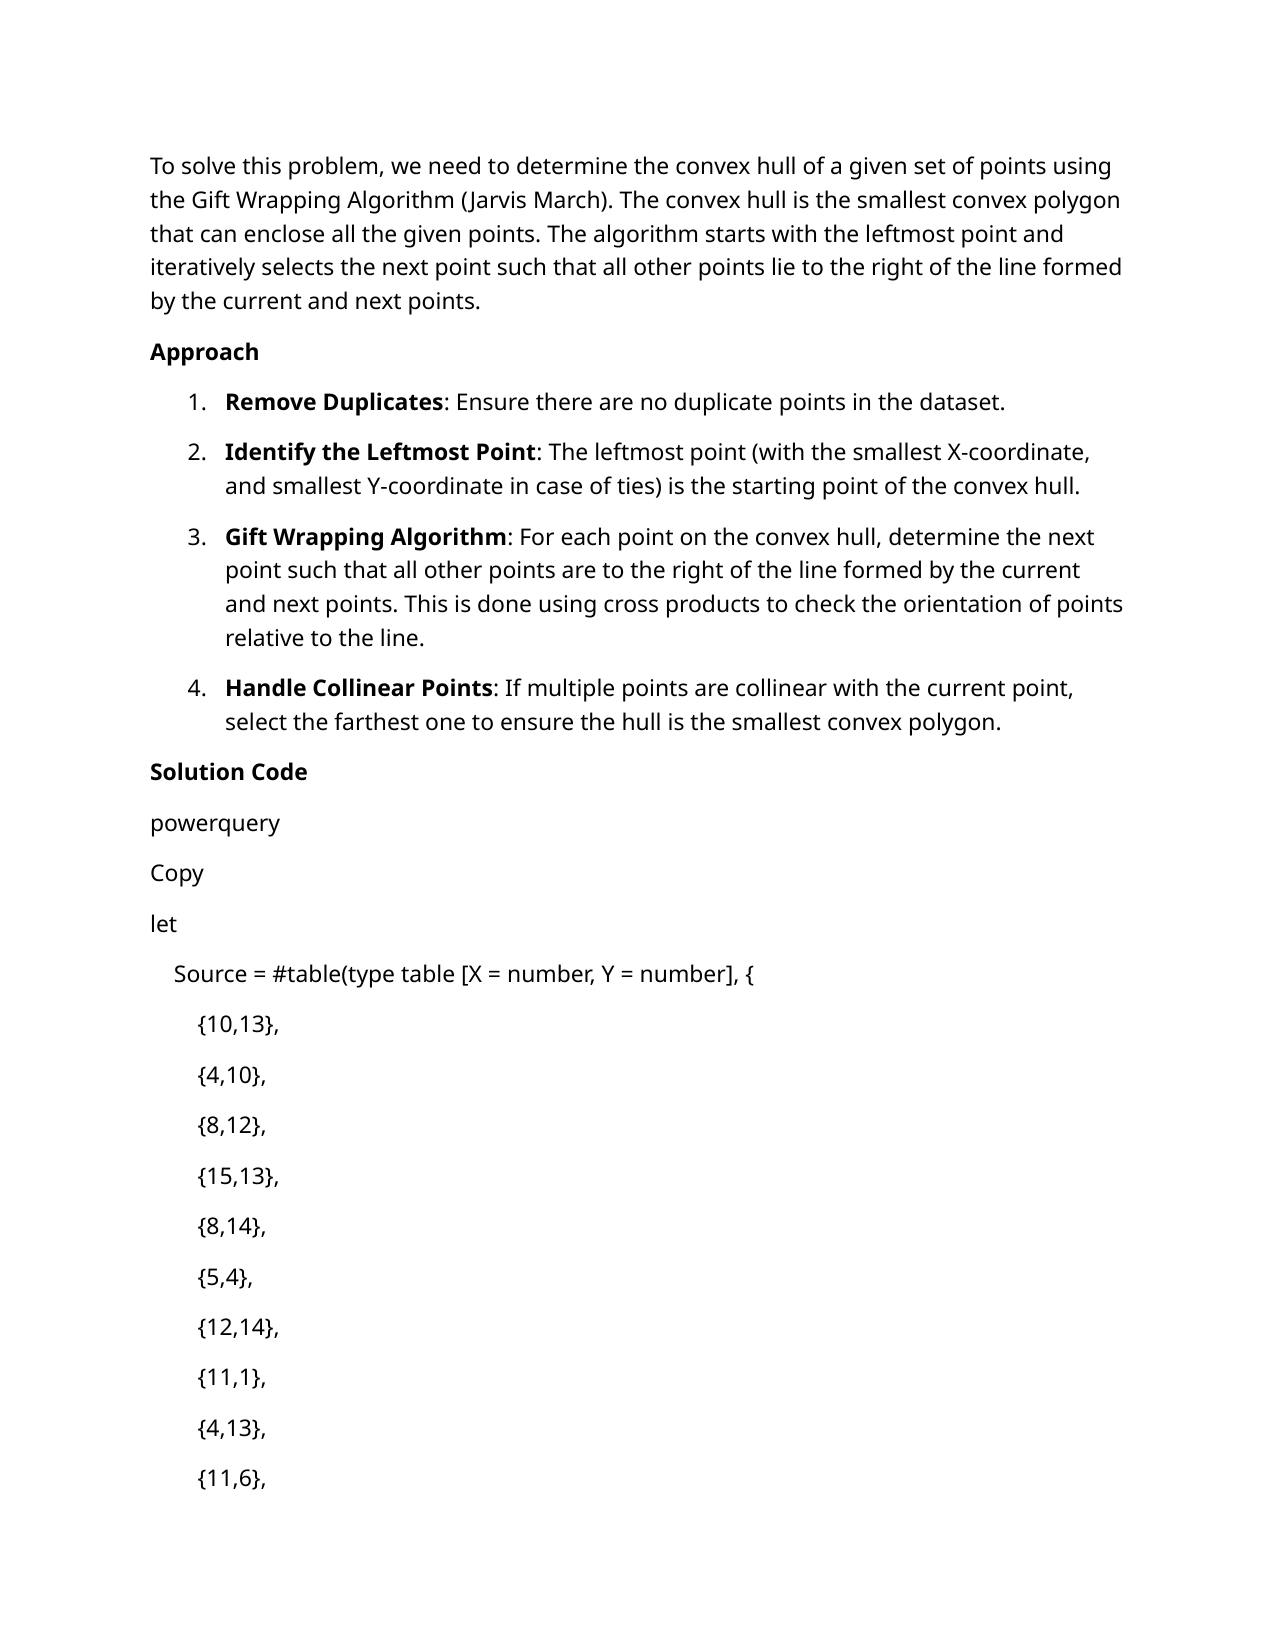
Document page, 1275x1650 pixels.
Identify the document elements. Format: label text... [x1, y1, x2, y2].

text Solution Code [150, 756, 1125, 787]
list Remove Duplicates: Ensure there are no duplicate points in the dataset. [187, 386, 1125, 417]
text {8,14}, [150, 1210, 1125, 1241]
text {12,14}, [150, 1311, 1125, 1342]
list Identify the Leftmost Point: The leftmost point (with the smallest X-coordinate, and smallest Y-coordinate in case of ties) is the starting point of the convex hull. [187, 436, 1125, 501]
text Approach [150, 335, 1125, 367]
list Gift Wrapping Algorithm: For each point on the convex hull, determine the next point such that all other points are to the right of the line formed by the current and next points. This is done using cross products to check the orientation of points relative to the line. [187, 520, 1125, 653]
list Handle Collinear Points: If multiple points are collinear with the current point, select the farthest one to ensure the hull is the smallest convex polygon. [187, 672, 1125, 737]
text {4,13}, [150, 1412, 1125, 1443]
text {10,13}, [150, 1008, 1125, 1039]
text powerquery [150, 807, 1125, 838]
text {11,6}, [150, 1462, 1125, 1493]
text {4,10}, [150, 1059, 1125, 1090]
text Source = #table(type table [X = number, Y = number], { [150, 958, 1125, 989]
text {11,1}, [150, 1361, 1125, 1392]
text To solve this problem, we need to determine the convex hull of a given set of points using the Gift Wrapping Algorithm (Jarvis March). The convex hull is the smallest convex polygon that can enclose all the given points. The algorithm starts with the leftmost point and iteratively selects the next point such that all other points lie to the right of the line formed by the current and next points. [150, 150, 1125, 316]
text {8,12}, [150, 1109, 1125, 1140]
text Copy [150, 857, 1125, 888]
text let [150, 907, 1125, 939]
text {15,13}, [150, 1159, 1125, 1191]
text {5,4}, [150, 1260, 1125, 1292]
